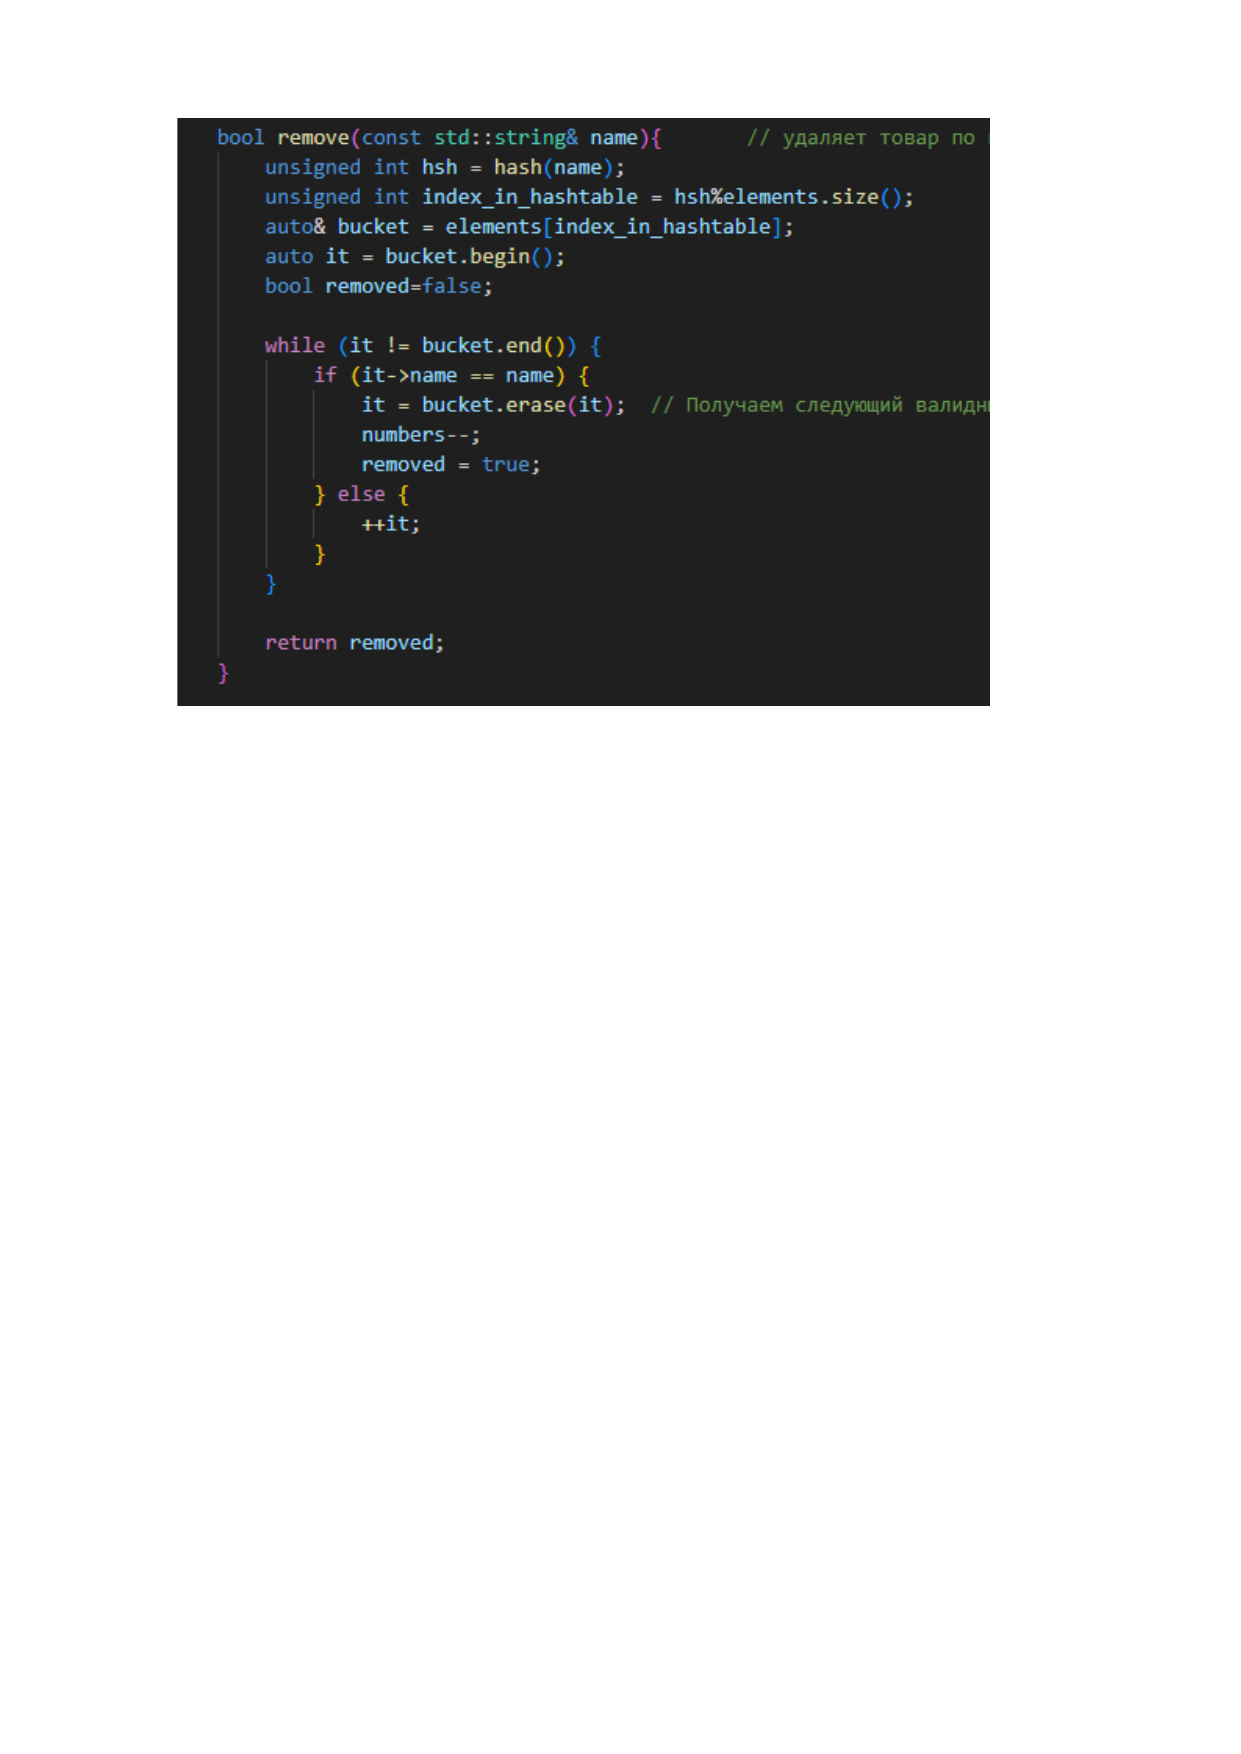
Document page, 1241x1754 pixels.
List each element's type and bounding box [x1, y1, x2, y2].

picture [177, 118, 990, 706]
